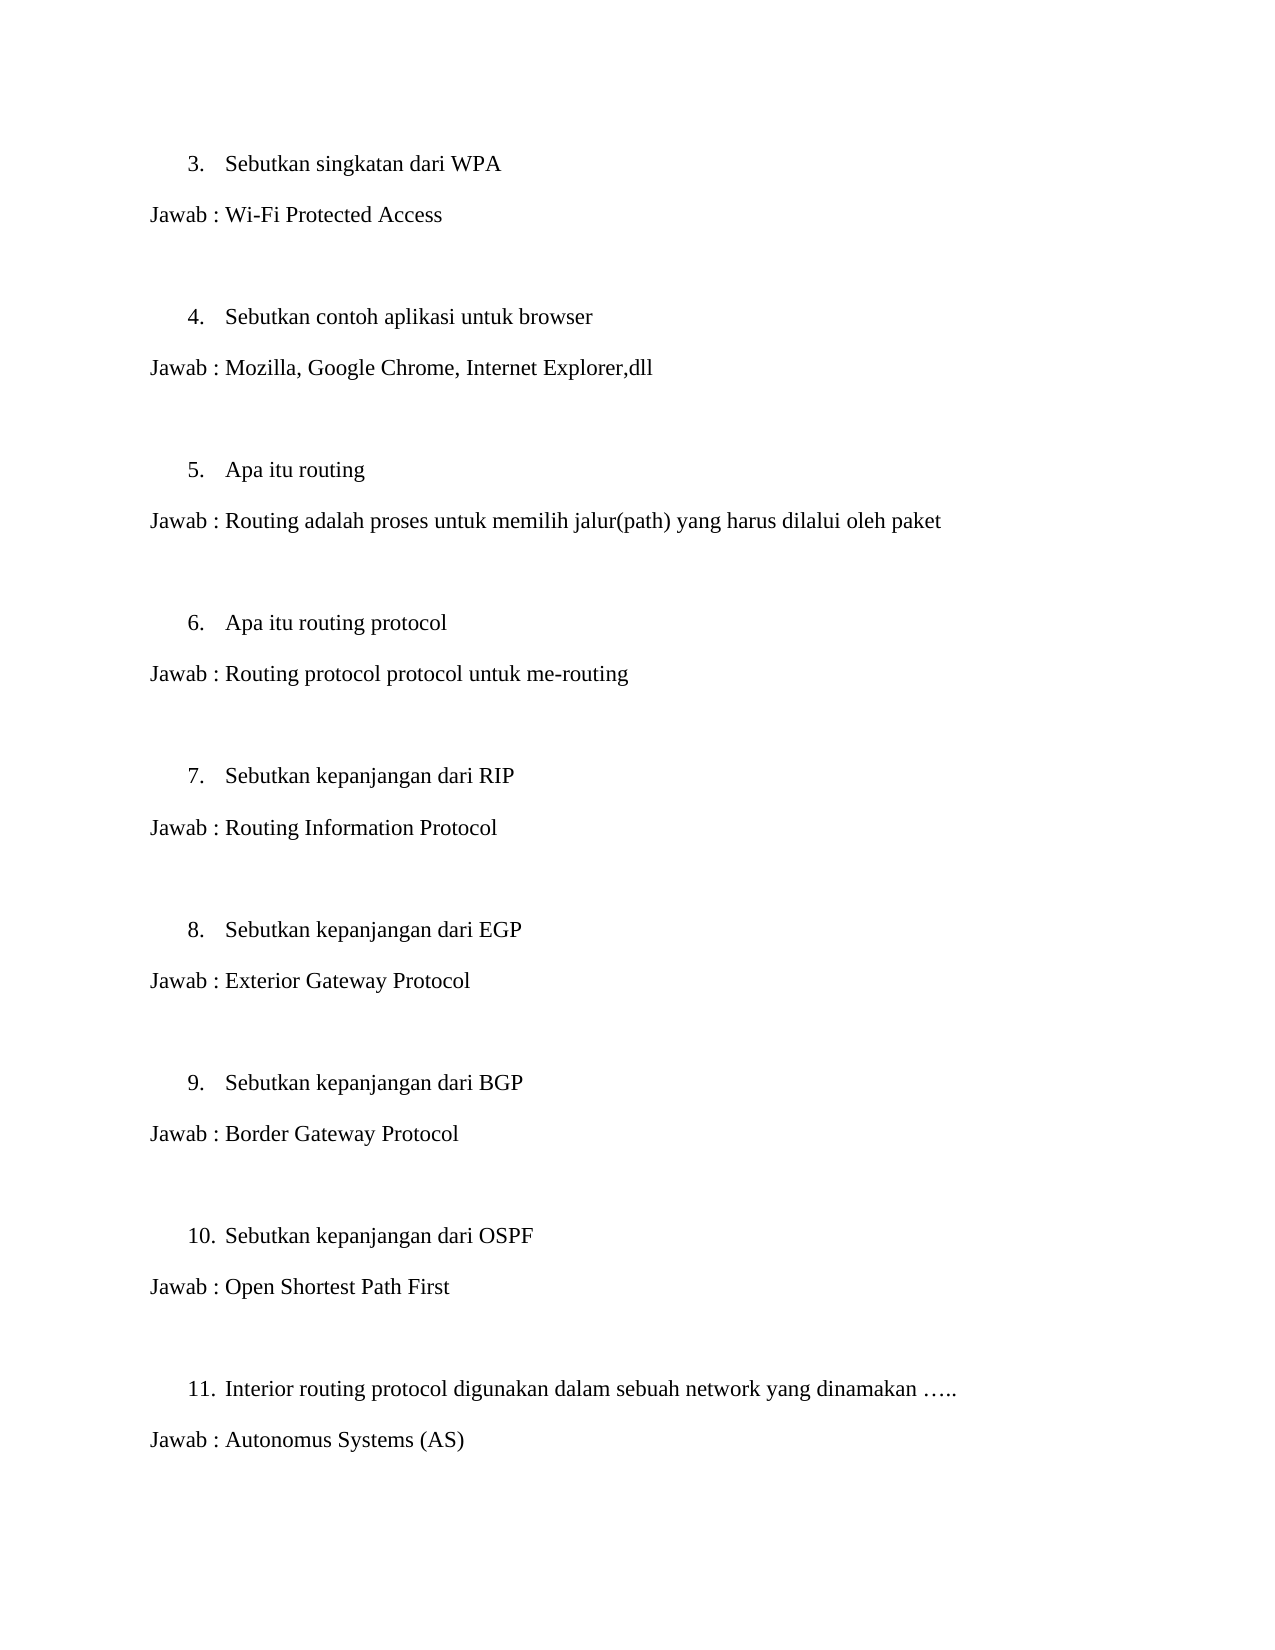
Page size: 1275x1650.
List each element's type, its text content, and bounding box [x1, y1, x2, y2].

list Sebutkan kepanjangan dari BGP [187, 1069, 1125, 1095]
text Jawab : Routing protocol protocol untuk me-routing [150, 660, 1125, 687]
text Jawab : Border Gateway Protocol [150, 1120, 1125, 1146]
list Interior routing protocol digunakan dalam sebuah network yang dinamakan ….. [187, 1375, 1125, 1401]
text Jawab : Open Shortest Path First [150, 1273, 1125, 1299]
text Jawab : Mozilla, Google Chrome, Internet Explorer,dll [150, 354, 1125, 381]
text Jawab : Routing Information Protocol [150, 813, 1125, 840]
text Jawab : Routing adalah proses untuk memilih jalur(path) yang harus dilalui oleh paket [150, 507, 1125, 534]
list Sebutkan kepanjangan dari RIP [187, 762, 1125, 789]
list Apa itu routing protocol [187, 609, 1125, 636]
text Jawab : Autonomus Systems (AS) [150, 1426, 1125, 1452]
list Sebutkan kepanjangan dari OSPF [187, 1222, 1125, 1248]
list Sebutkan contoh aplikasi untuk browser [187, 303, 1125, 329]
list Sebutkan singkatan dari WPA [187, 150, 1125, 176]
list Apa itu routing [187, 456, 1125, 483]
text Jawab : Wi-Fi Protected Access [150, 201, 1125, 227]
text Jawab : Exterior Gateway Protocol [150, 967, 1125, 993]
list Sebutkan kepanjangan dari EGP [187, 916, 1125, 942]
